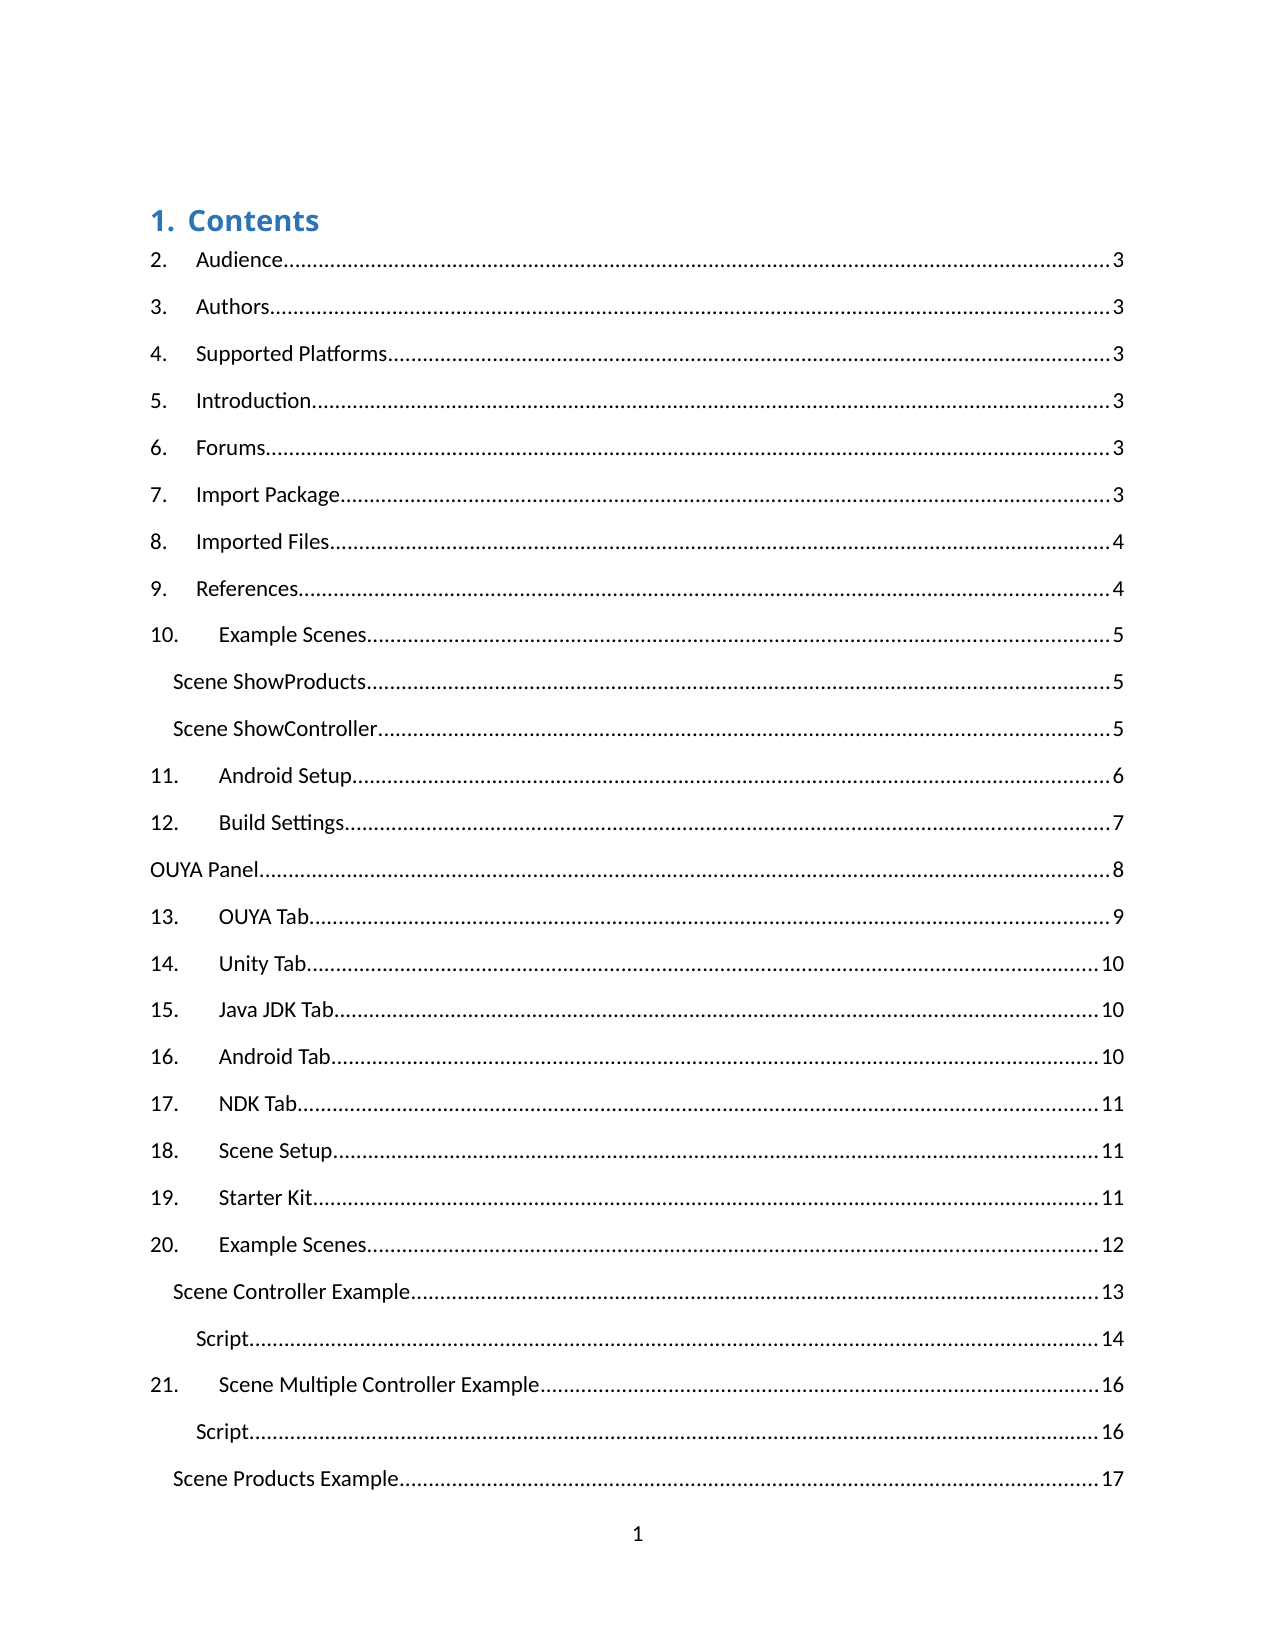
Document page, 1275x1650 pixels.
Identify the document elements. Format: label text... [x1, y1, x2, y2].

subtitle Contents [150, 200, 1125, 240]
text 13. OUYA Tab 9 [150, 902, 1125, 930]
text 10. Example Scenes 5 [150, 621, 1125, 649]
text OUYA Panel 8 [150, 855, 1125, 883]
text 9. References 4 [150, 574, 1125, 602]
text 14. Unity Tab 10 [150, 949, 1125, 977]
text 7. Import Package 3 [150, 480, 1125, 508]
text Scene ShowController 5 [173, 714, 1125, 742]
text 18. Scene Setup 11 [150, 1136, 1125, 1164]
text 17. NDK Tab 11 [150, 1089, 1125, 1117]
text 20. Example Scenes 12 [150, 1230, 1125, 1258]
text Scene ShowProducts 5 [173, 667, 1125, 696]
text 2. Audience 3 [150, 246, 1125, 274]
text 16. Android Tab 10 [150, 1042, 1125, 1071]
text Script 16 [196, 1417, 1125, 1446]
text 3. Authors 3 [150, 292, 1125, 321]
text 4. Supported Platforms 3 [150, 339, 1125, 367]
text Script 14 [196, 1324, 1125, 1352]
text 8. Imported Files 4 [150, 527, 1125, 555]
text Scene Products Example 17 [173, 1464, 1125, 1492]
text 6. Forums 3 [150, 433, 1125, 461]
text 19. Starter Kit 11 [150, 1183, 1125, 1211]
text 21. Scene Multiple Controller Example 16 [150, 1371, 1125, 1399]
text 5. Introduction 3 [150, 386, 1125, 414]
text Scene Controller Example 13 [173, 1277, 1125, 1305]
text 11. Android Setup 6 [150, 761, 1125, 789]
text 12. Build Settings 7 [150, 808, 1125, 836]
text 15. Java JDK Tab 10 [150, 996, 1125, 1024]
